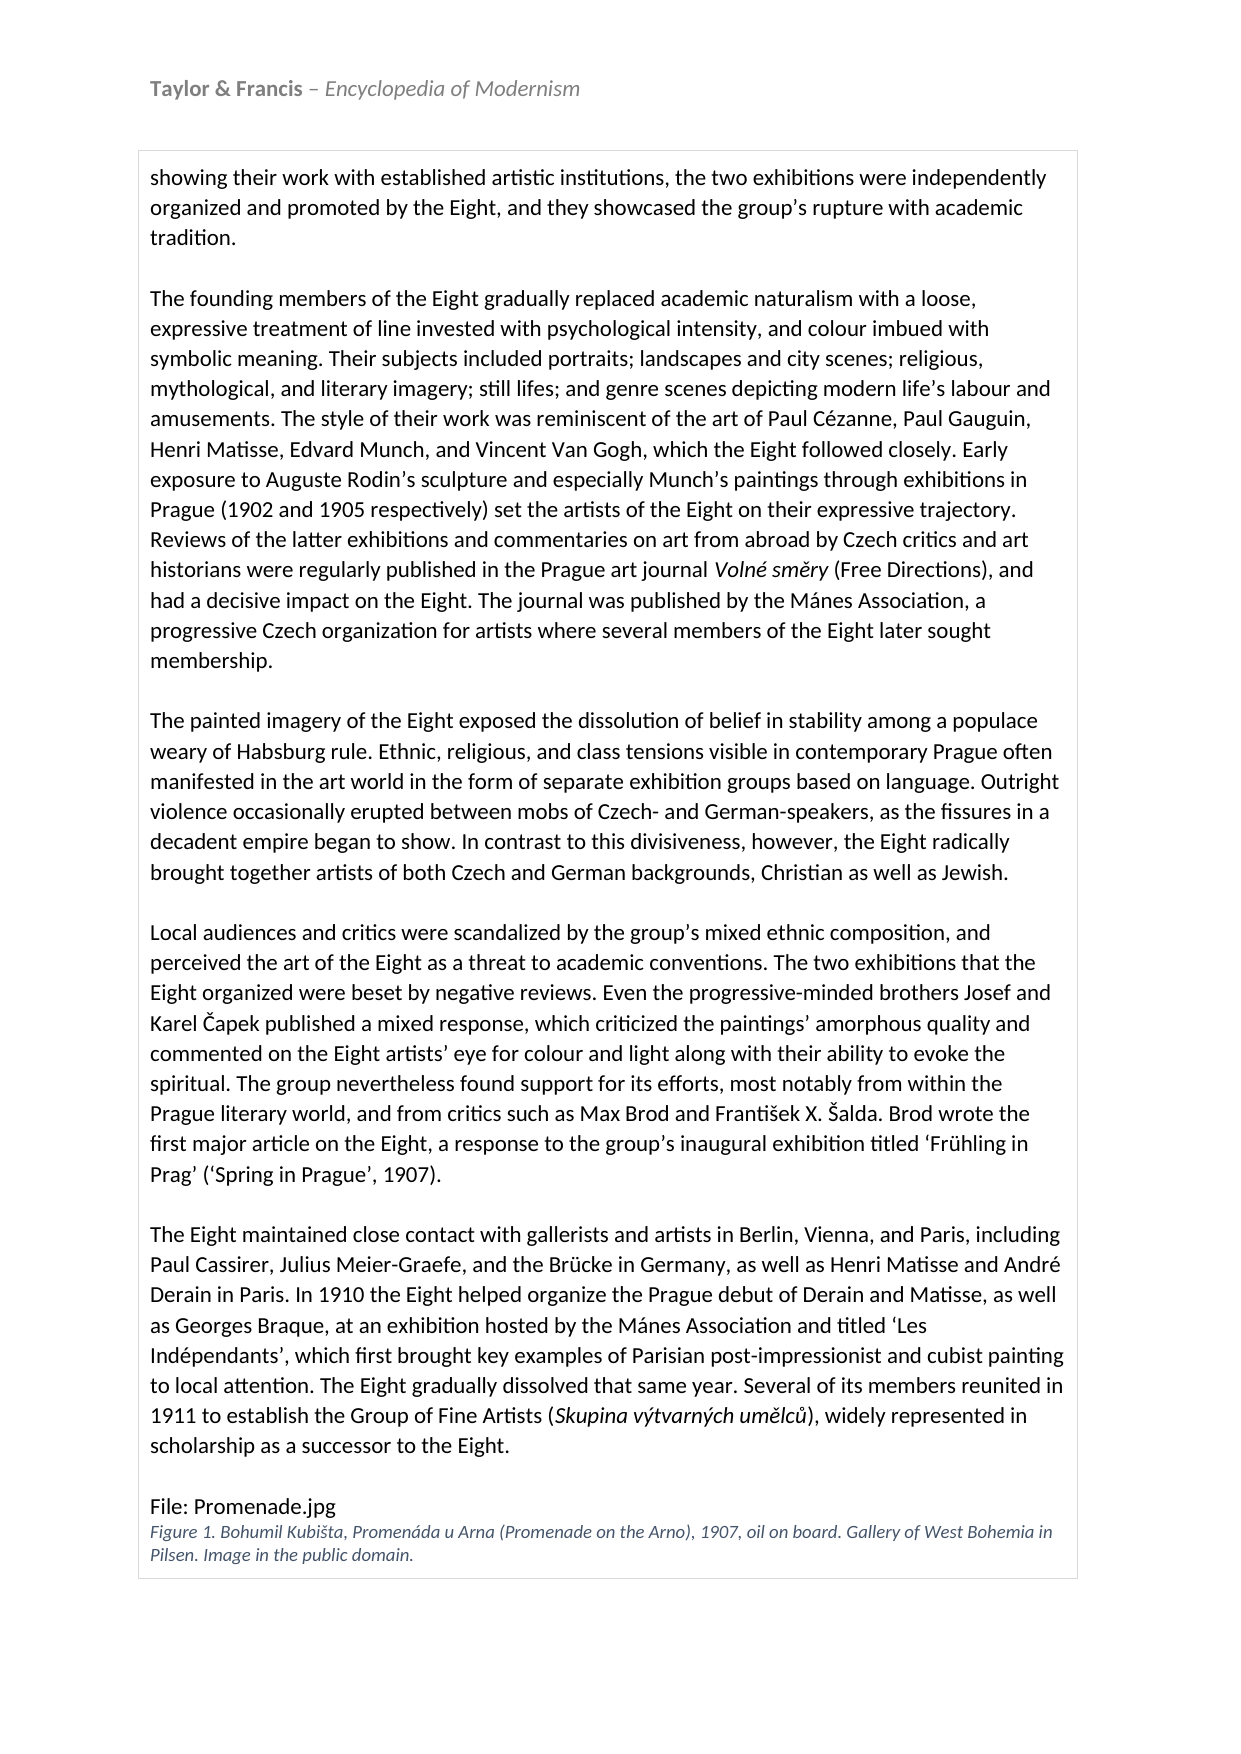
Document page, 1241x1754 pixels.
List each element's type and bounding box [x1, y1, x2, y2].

table_cell [139, 151, 1077, 1578]
